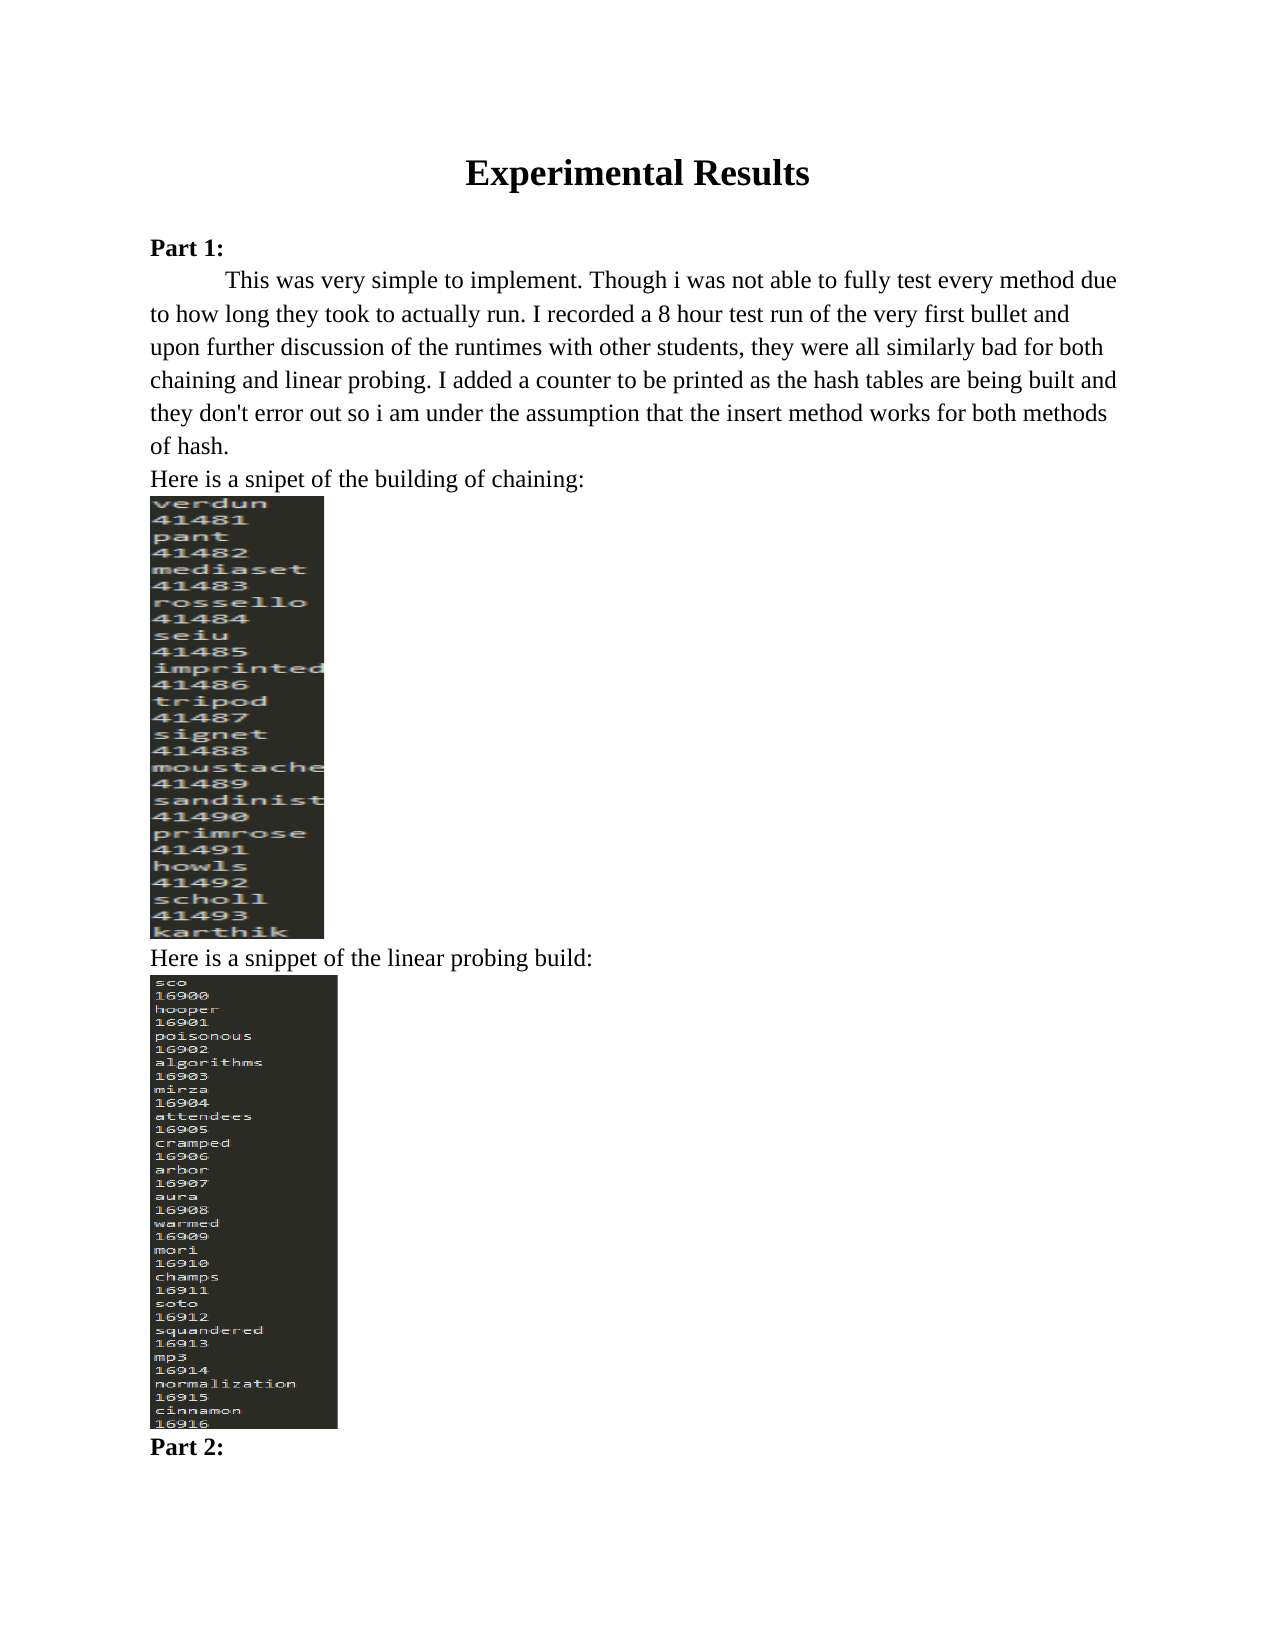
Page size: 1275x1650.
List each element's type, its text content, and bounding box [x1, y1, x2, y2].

text Part 1: [150, 233, 1125, 261]
text This was very simple to implement. Though i was not able to fully test every method due to how long they took to actually run. I recorded a 8 hour test run of the very first bullet and upon further discussion of the runtimes with other students, they were all similarly bad for both chaining and linear probing. I added a counter to be printed as the hash tables are being built and they don't error out so i am under the assumption that the insert method works for both methods of hash. [150, 266, 1125, 459]
picture [150, 975, 338, 1429]
text Experimental Results [150, 150, 1125, 193]
text Here is a snipet of the building of chaining: [150, 464, 1125, 492]
text Part 2: [150, 1432, 1125, 1461]
text Here is a snippet of the linear probing build: [150, 943, 1125, 972]
picture [150, 496, 325, 939]
